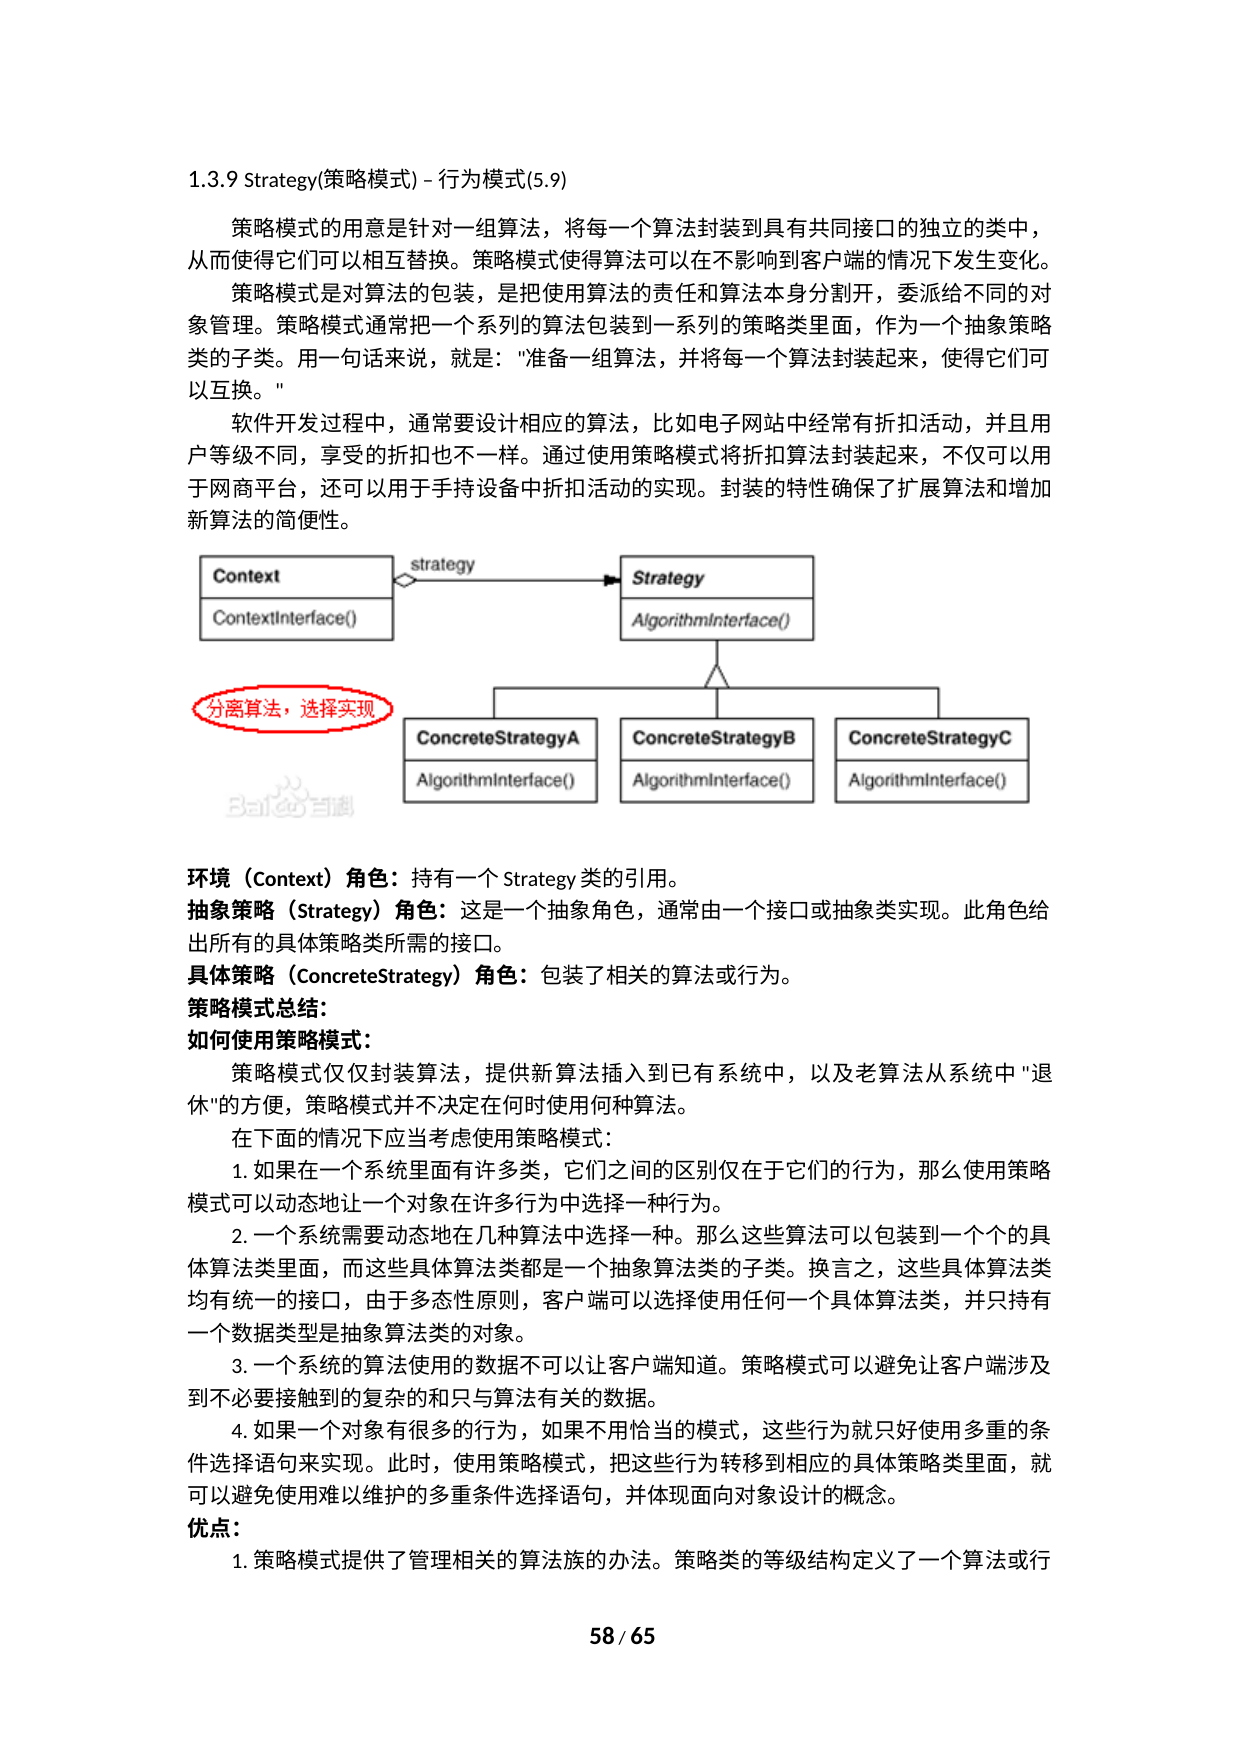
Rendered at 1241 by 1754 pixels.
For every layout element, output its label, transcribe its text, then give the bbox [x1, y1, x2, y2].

text 策略模式总结： [187, 990, 1053, 1023]
text 环境（Context）角色：持有一个Strategy类的引用。 [187, 860, 1053, 893]
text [187, 1543, 1053, 1575]
text 具体策略（ConcreteStrategy）角色：包装了相关的算法或行为。 [187, 958, 1053, 990]
text 4. 如果一个对象有很多的行为，如果不用恰当的模式，这些行为就只好使用多重的条件选择语句来实现。此时，使用策略模式，把这些行为转移到相应的具体策略类里面，就可以避免使用难以维护的多重条件选择语句，并体现面向对象设计的概念。 [187, 1413, 1053, 1510]
text 策略模式仅仅封装算法，提供新算法插入到已有系统中，以及老算法从系统中"退休"的方便，策略模式并不决定在何时使用何种算法。 [187, 1055, 1053, 1120]
text 在下面的情况下应当考虑使用策略模式： [187, 1120, 1053, 1153]
text 软件开发过程中，通常要设计相应的算法，比如电子网站中经常有折扣活动，并且用户等级不同，享受的折扣也不一样。通过使用策略模式将折扣算法封装起来，不仅可以用于网商平台，还可以用于手持设备中折扣活动的实现。封装的特性确保了扩展算法和增加新算法的简便性。 [187, 405, 1053, 535]
text 策略模式的用意是针对一组算法，将每一个算法封装到具有共同接口的独立的类中，从而使得它们可以相互替换。策略模式使得算法可以在不影响到客户端的情况下发生变化。 [187, 210, 1053, 275]
text 优点： [187, 1510, 1053, 1543]
text 3. 一个系统的算法使用的数据不可以让客户端知道。策略模式可以避免让客户端涉及到不必要接触到的复杂的和只与算法有关的数据。 [187, 1348, 1053, 1413]
text 1. 如果在一个系统里面有许多类，它们之间的区别仅在于它们的行为，那么使用策略模式可以动态地让一个对象在许多行为中选择一种行为。 [187, 1153, 1053, 1218]
text 2. 一个系统需要动态地在几种算法中选择一种。那么这些算法可以包装到一个个的具体算法类里面，而这些具体算法类都是一个抽象算法类的子类。换言之，这些具体算法类均有统一的接口，由于多态性原则，客户端可以选择使用任何一个具体算法类，并只持有一个数据类型是抽象算法类的对象。 [187, 1218, 1053, 1348]
text 策略模式是对算法的包装，是把使用算法的责任和算法本身分割开，委派给不同的对象管理。策略模式通常把一个系列的算法包装到一系列的策略类里面，作为一个抽象策略类的子类。用一句话来说，就是："准备一组算法，并将每一个算法封装起来，使得它们可以互换。" [187, 275, 1053, 405]
text 抽象策略（Strategy）角色：这是一个抽象角色，通常由一个接口或抽象类实现。此角色给出所有的具体策略类所需的接口。 [187, 893, 1053, 958]
subtitle Strategy(策略模式) – 行为模式(5.9) [187, 162, 1053, 194]
picture [187, 535, 1044, 829]
text 如何使用策略模式： [187, 1023, 1053, 1055]
